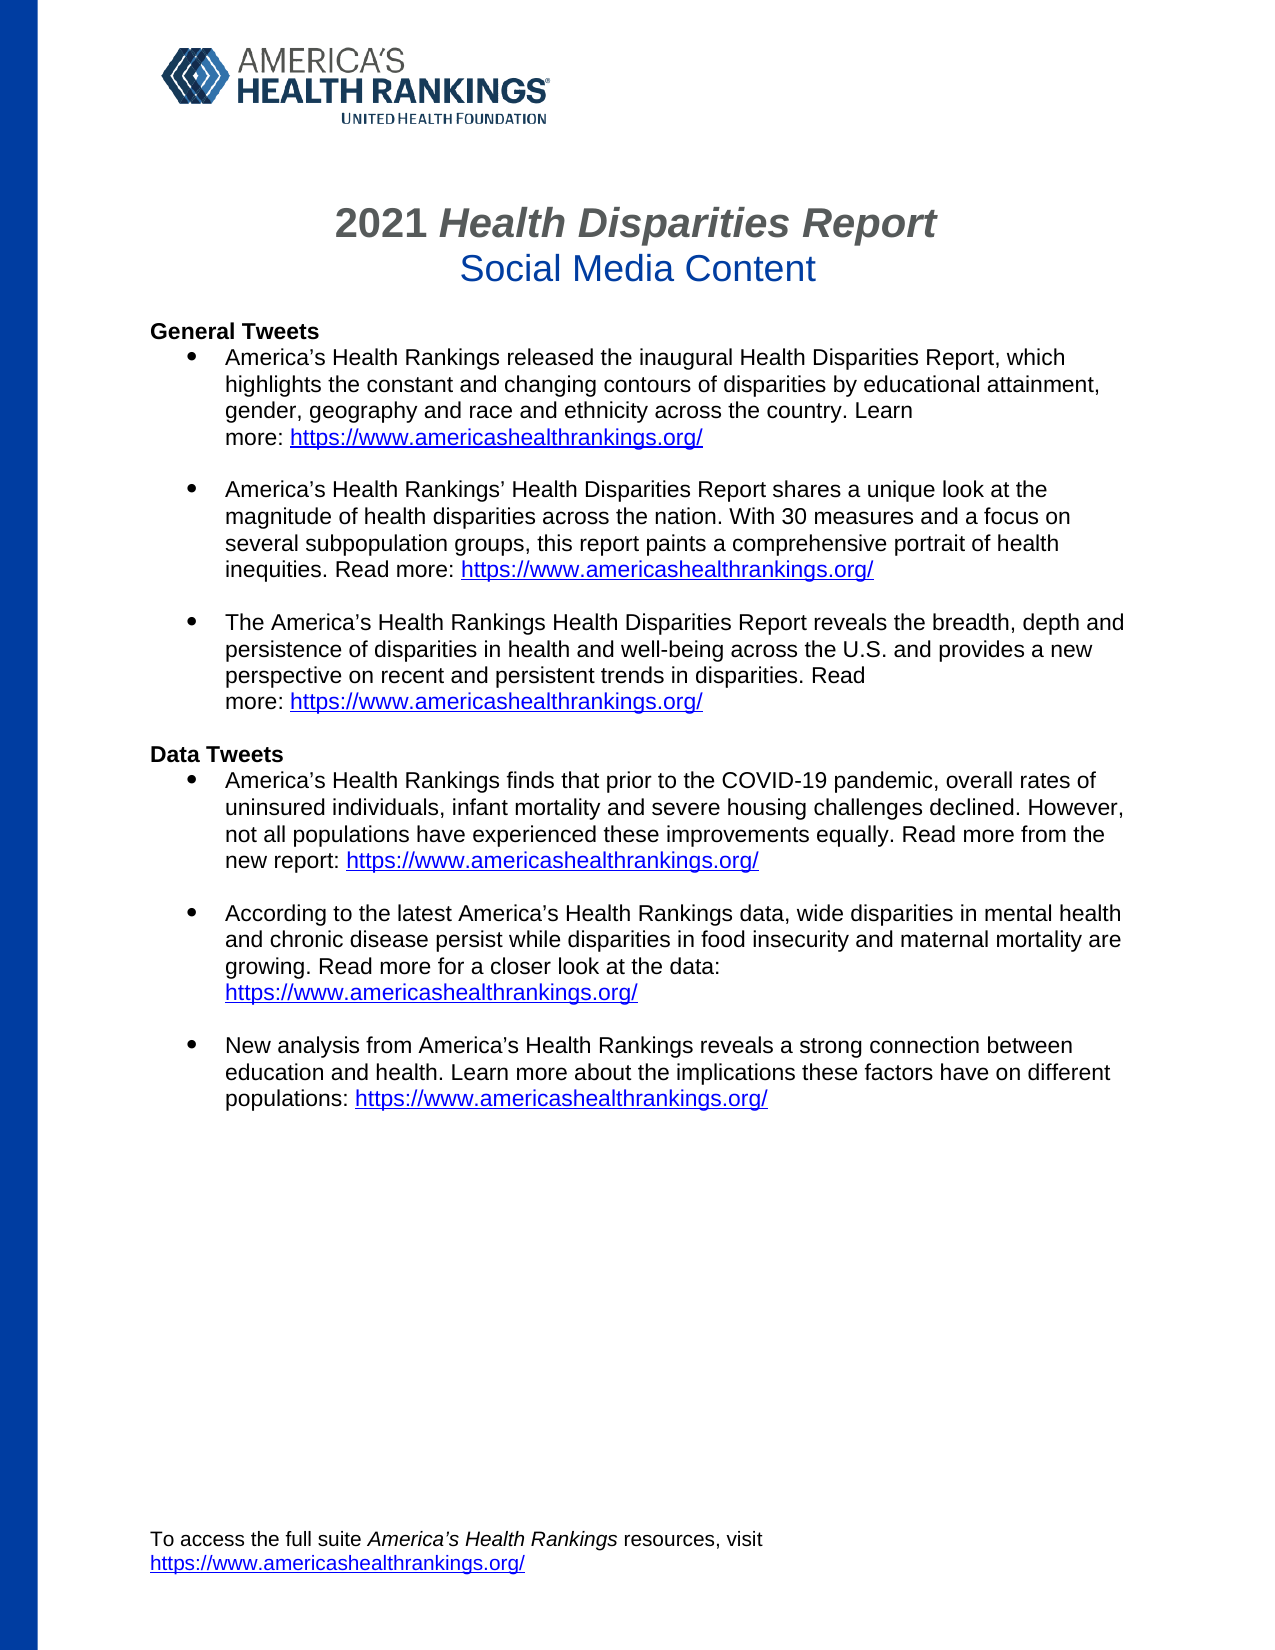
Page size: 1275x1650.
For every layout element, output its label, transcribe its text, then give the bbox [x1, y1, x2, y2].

text Data Tweets [150, 741, 1125, 767]
list The America’s Health Rankings Health Disparities Report reveals the breadth, depth and persistence of disparities in health and well-being across the U.S. and provides a new perspective on recent and persistent trends in disparities. Read more: https://www.americashealthrankings.org/ [187, 609, 1125, 714]
list According to the latest America’s Health Rankings data, wide disparities in mental health and chronic disease persist while disparities in food insecurity and maternal mortality are growing. Read more for a closer look at the data: https://www.americashealthrankings.org/ [187, 899, 1125, 1006]
list New analysis from America’s Health Rankings reveals a strong connection between education and health. Learn more about the implications these factors have on different populations: https://www.americashealthrankings.org/ [187, 1032, 1125, 1111]
list America’s Health Rankings finds that prior to the COVID-19 pandemic, overall rates of uninsured individuals, infant mortality and severe housing challenges declined. However, not all populations have experienced these improvements equally. Read more from the new report: https://www.americashealthrankings.org/ [187, 767, 1125, 873]
text Social Media Content [150, 246, 1125, 289]
list America’s Health Rankings released the inaugural Health Disparities Report, which highlights the constant and changing contours of disparities by educational attainment, gender, geography and race and ethnicity across the country. Learn more: https://www.americashealthrankings.org/ [187, 344, 1125, 450]
text 2021 Health Disparities Report [150, 198, 1125, 246]
text General Tweets [150, 318, 1125, 344]
picture [150, 37, 568, 138]
list America’s Health Rankings’ Health Disparities Report shares a unique look at the magnitude of health disparities across the nation. With 30 measures and a focus on several subpopulation groups, this report paints a comprehensive portrait of health inequities. Read more: https://www.americashealthrankings.org/ [187, 476, 1125, 582]
